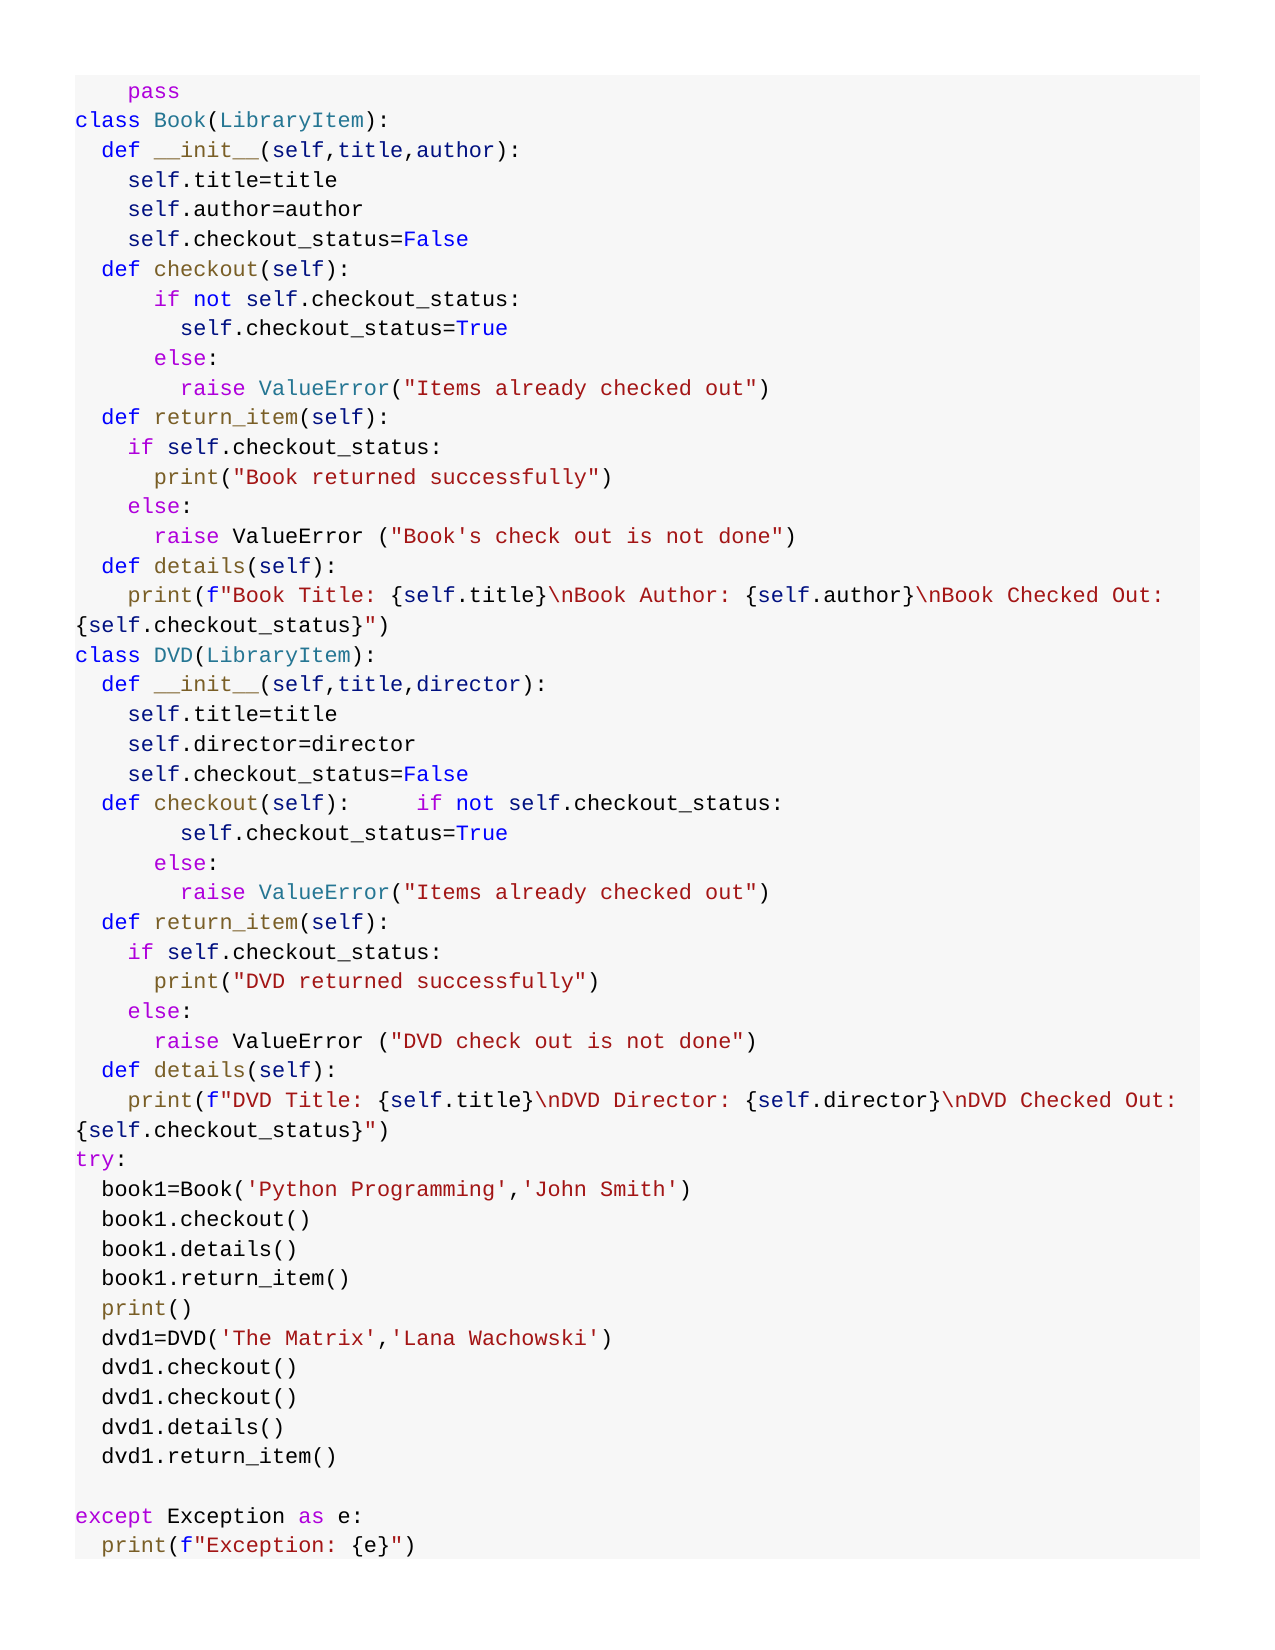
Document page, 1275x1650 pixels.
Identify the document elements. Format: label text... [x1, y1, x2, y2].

text print() [75, 1292, 1200, 1322]
text self.checkout_status=True [75, 817, 1200, 847]
text else: [75, 491, 1200, 520]
text print(f"DVD Title: {self.title}\nDVD Director: {self.director}\nDVD Checked Out: {self.checkout_status}") [75, 1084, 1200, 1144]
text self.title=title [75, 698, 1200, 728]
text def __init__(self,title,director): [75, 669, 1200, 698]
text dvd1=DVD('The Matrix','Lana Wachowski') [75, 1322, 1200, 1352]
text raise ValueError ("Book's check out is not done") [75, 520, 1200, 550]
text if not self.checkout_status: [75, 283, 1200, 312]
text dvd1.checkout() [75, 1381, 1200, 1411]
text if self.checkout_status: [75, 431, 1200, 461]
text def return_item(self): [75, 402, 1200, 431]
text self.checkout_status=True [75, 312, 1200, 342]
text self.title=title [75, 164, 1200, 194]
text def checkout(self): [75, 253, 1200, 283]
text def __init__(self,title,author): [75, 134, 1200, 164]
text else: [75, 995, 1200, 1025]
text if self.checkout_status: [75, 936, 1200, 966]
text book1.checkout() [75, 1203, 1200, 1233]
text raise ValueError("Items already checked out") [75, 877, 1200, 906]
text print("Book returned successfully") [75, 461, 1200, 491]
text class DVD(LibraryItem): [75, 639, 1200, 669]
text pass [75, 75, 1200, 105]
text dvd1.checkout() [75, 1352, 1200, 1381]
text book1.details() [75, 1233, 1200, 1262]
text try: [75, 1144, 1200, 1173]
text print("DVD returned successfully") [75, 966, 1200, 995]
text def checkout(self): if not self.checkout_status: [75, 787, 1200, 817]
text raise ValueError ("DVD check out is not done") [75, 1025, 1200, 1055]
text self.author=author [75, 194, 1200, 223]
text else: [75, 342, 1200, 372]
text self.checkout_status=False [75, 223, 1200, 253]
text def details(self): [75, 1055, 1200, 1084]
text dvd1.return_item() [75, 1441, 1200, 1470]
text self.checkout_status=False [75, 758, 1200, 787]
text book1=Book('Python Programming','John Smith') [75, 1173, 1200, 1203]
text def return_item(self): [75, 906, 1200, 936]
text print(f"Exception: {e}") [75, 1530, 1200, 1559]
text def details(self): [75, 550, 1200, 580]
text dvd1.details() [75, 1411, 1200, 1441]
text class Book(LibraryItem): [75, 105, 1200, 134]
text book1.return_item() [75, 1262, 1200, 1292]
text except Exception as e: [75, 1500, 1200, 1530]
text raise ValueError("Items already checked out") [75, 372, 1200, 402]
text print(f"Book Title: {self.title}\nBook Author: {self.author}\nBook Checked Out: {self.checkout_status}") [75, 580, 1200, 639]
text self.director=director [75, 728, 1200, 758]
text else: [75, 847, 1200, 877]
